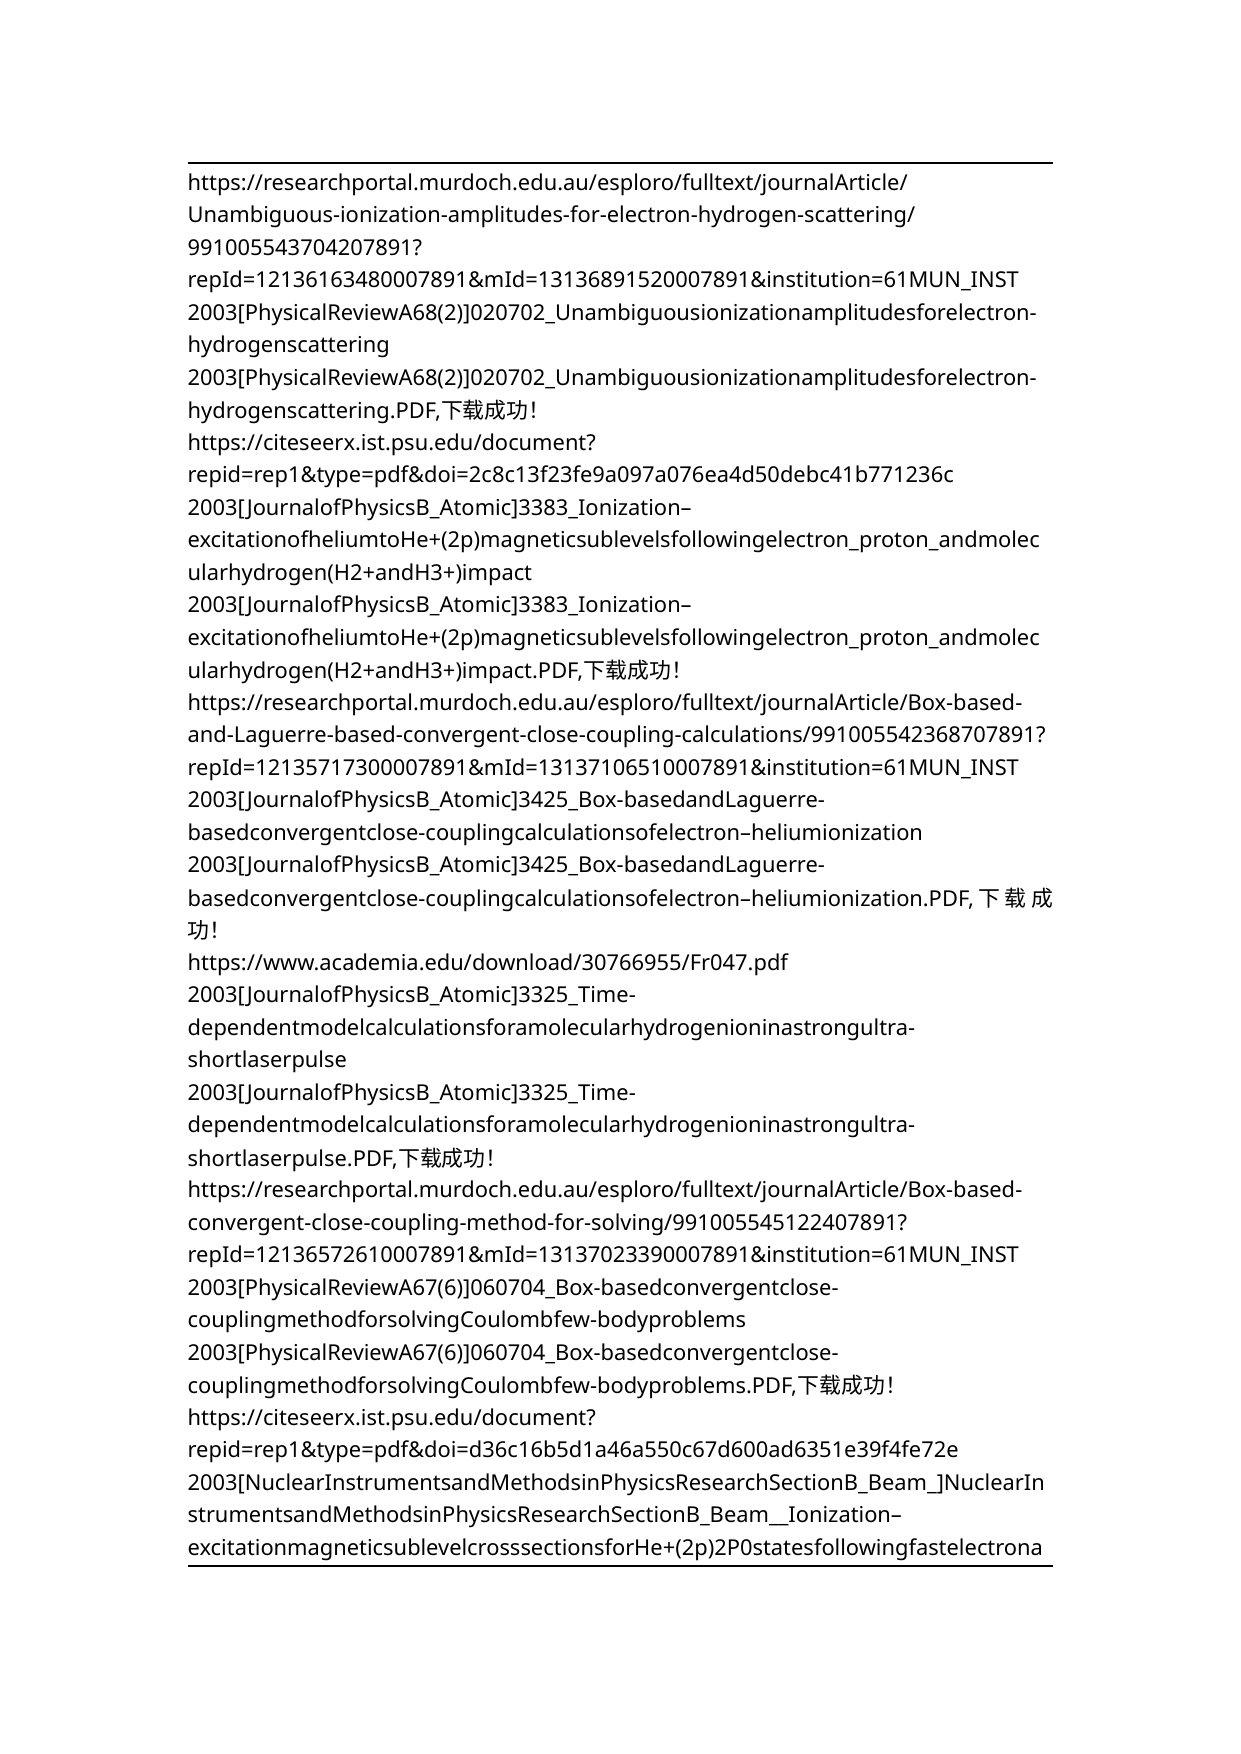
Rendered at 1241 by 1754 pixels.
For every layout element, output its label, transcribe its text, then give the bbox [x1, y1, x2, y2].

text 2003[JournalofPhysicsB_Atomic]3325_Time-dependentmodelcalculationsforamolecularhydrogenioninastrongultra-shortlaserpulse.PDF,下载成功！ [187, 1076, 1053, 1173]
text 2003[JournalofPhysicsB_Atomic]3425_Box-basedandLaguerre-basedconvergentclose-couplingcalculationsofelectron–heliumionization [187, 783, 1053, 848]
text https://citeseerx.ist.psu.edu/document?repid=rep1&type=pdf&doi=d36c16b5d1a46a550c67d600ad6351e39f4fe72e [187, 1401, 1053, 1462]
text 2003[JournalofPhysicsB_Atomic]3425_Box-basedandLaguerre-basedconvergentclose-couplingcalculationsofelectron–heliumionization.PDF,下载成功！ [187, 848, 1053, 946]
text 2003[PhysicalReviewA67(6)]060704_Box-basedconvergentclose-couplingmethodforsolvingCoulombfew-bodyproblems [187, 1271, 1053, 1336]
text 2003[PhysicalReviewA68(2)]020702_Unambiguousionizationamplitudesforelectron-hydrogenscattering [187, 296, 1053, 361]
text https://citeseerx.ist.psu.edu/document?repid=rep1&type=pdf&doi=2c8c13f23fe9a097a076ea4d50debc41b771236c [187, 426, 1053, 491]
text https://researchportal.murdoch.edu.au/esploro/fulltext/journalArticle/Unambiguous-ionization-amplitudes-for-electron-hydrogen-scattering/991005543704207891?repId=12136163480007891&mId=13136891520007891&institution=61MUN_INST [187, 163, 1053, 296]
text 2003[PhysicalReviewA68(2)]020702_Unambiguousionizationamplitudesforelectron-hydrogenscattering.PDF,下载成功！ [187, 361, 1053, 426]
text 2003[JournalofPhysicsB_Atomic]3383_Ionization–excitationofheliumtoHe+(2p)magneticsublevelsfollowingelectron_proton_andmolecularhydrogen(H2+andH3+)impact [187, 491, 1053, 588]
text 2003[JournalofPhysicsB_Atomic]3325_Time-dependentmodelcalculationsforamolecularhydrogenioninastrongultra-shortlaserpulse [187, 978, 1053, 1076]
text 2003[JournalofPhysicsB_Atomic]3383_Ionization–excitationofheliumtoHe+(2p)magneticsublevelsfollowingelectron_proton_andmolecularhydrogen(H2+andH3+)impact.PDF,下载成功！ [187, 588, 1053, 686]
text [187, 1462, 1053, 1567]
text https://www.academia.edu/download/30766955/Fr047.pdf [187, 946, 1053, 978]
text 2003[PhysicalReviewA67(6)]060704_Box-basedconvergentclose-couplingmethodforsolvingCoulombfew-bodyproblems.PDF,下载成功！ [187, 1336, 1053, 1401]
text https://researchportal.murdoch.edu.au/esploro/fulltext/journalArticle/Box-based-convergent-close-coupling-method-for-solving/991005545122407891?repId=12136572610007891&mId=13137023390007891&institution=61MUN_INST [187, 1173, 1053, 1271]
text https://researchportal.murdoch.edu.au/esploro/fulltext/journalArticle/Box-based-and-Laguerre-based-convergent-close-coupling-calculations/991005542368707891?repId=12135717300007891&mId=13137106510007891&institution=61MUN_INST [187, 686, 1053, 783]
